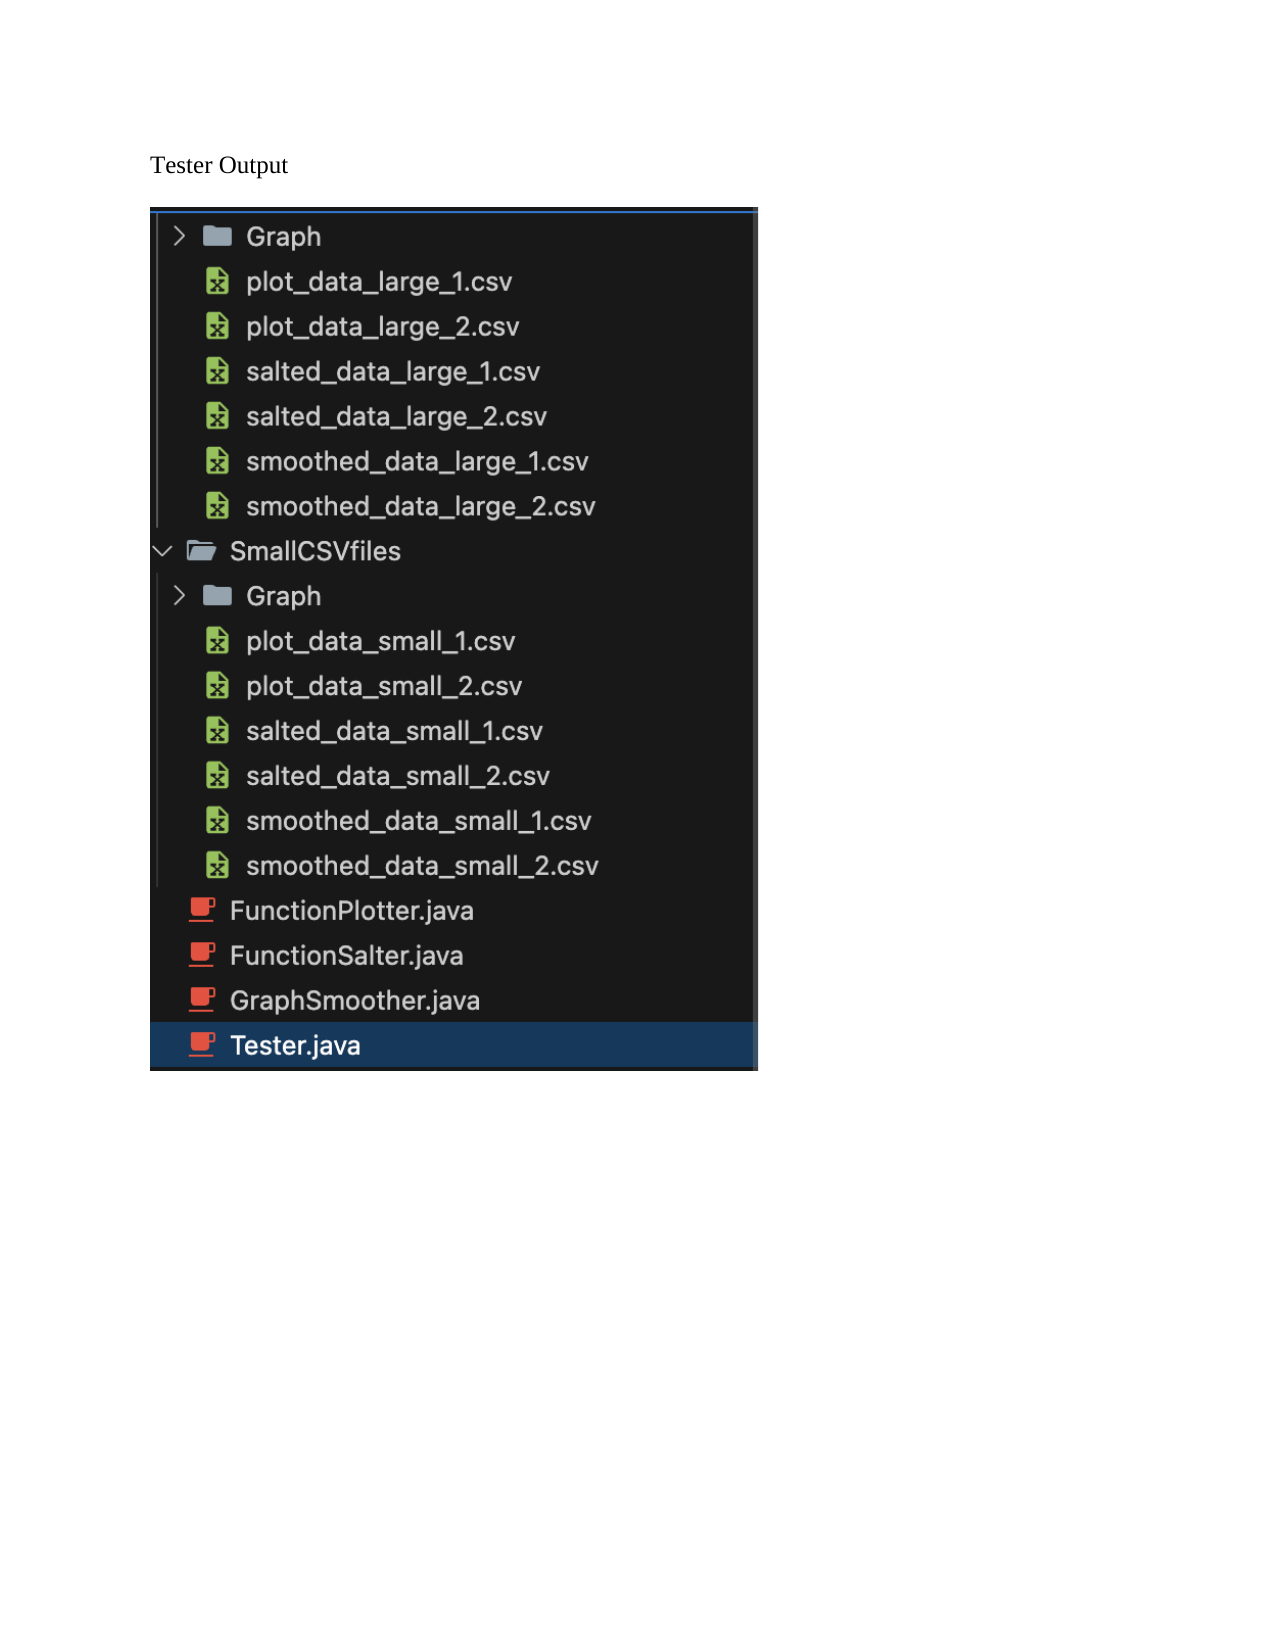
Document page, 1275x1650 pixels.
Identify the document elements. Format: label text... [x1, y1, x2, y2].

picture [150, 207, 759, 1071]
text Tester Output [150, 150, 1125, 179]
